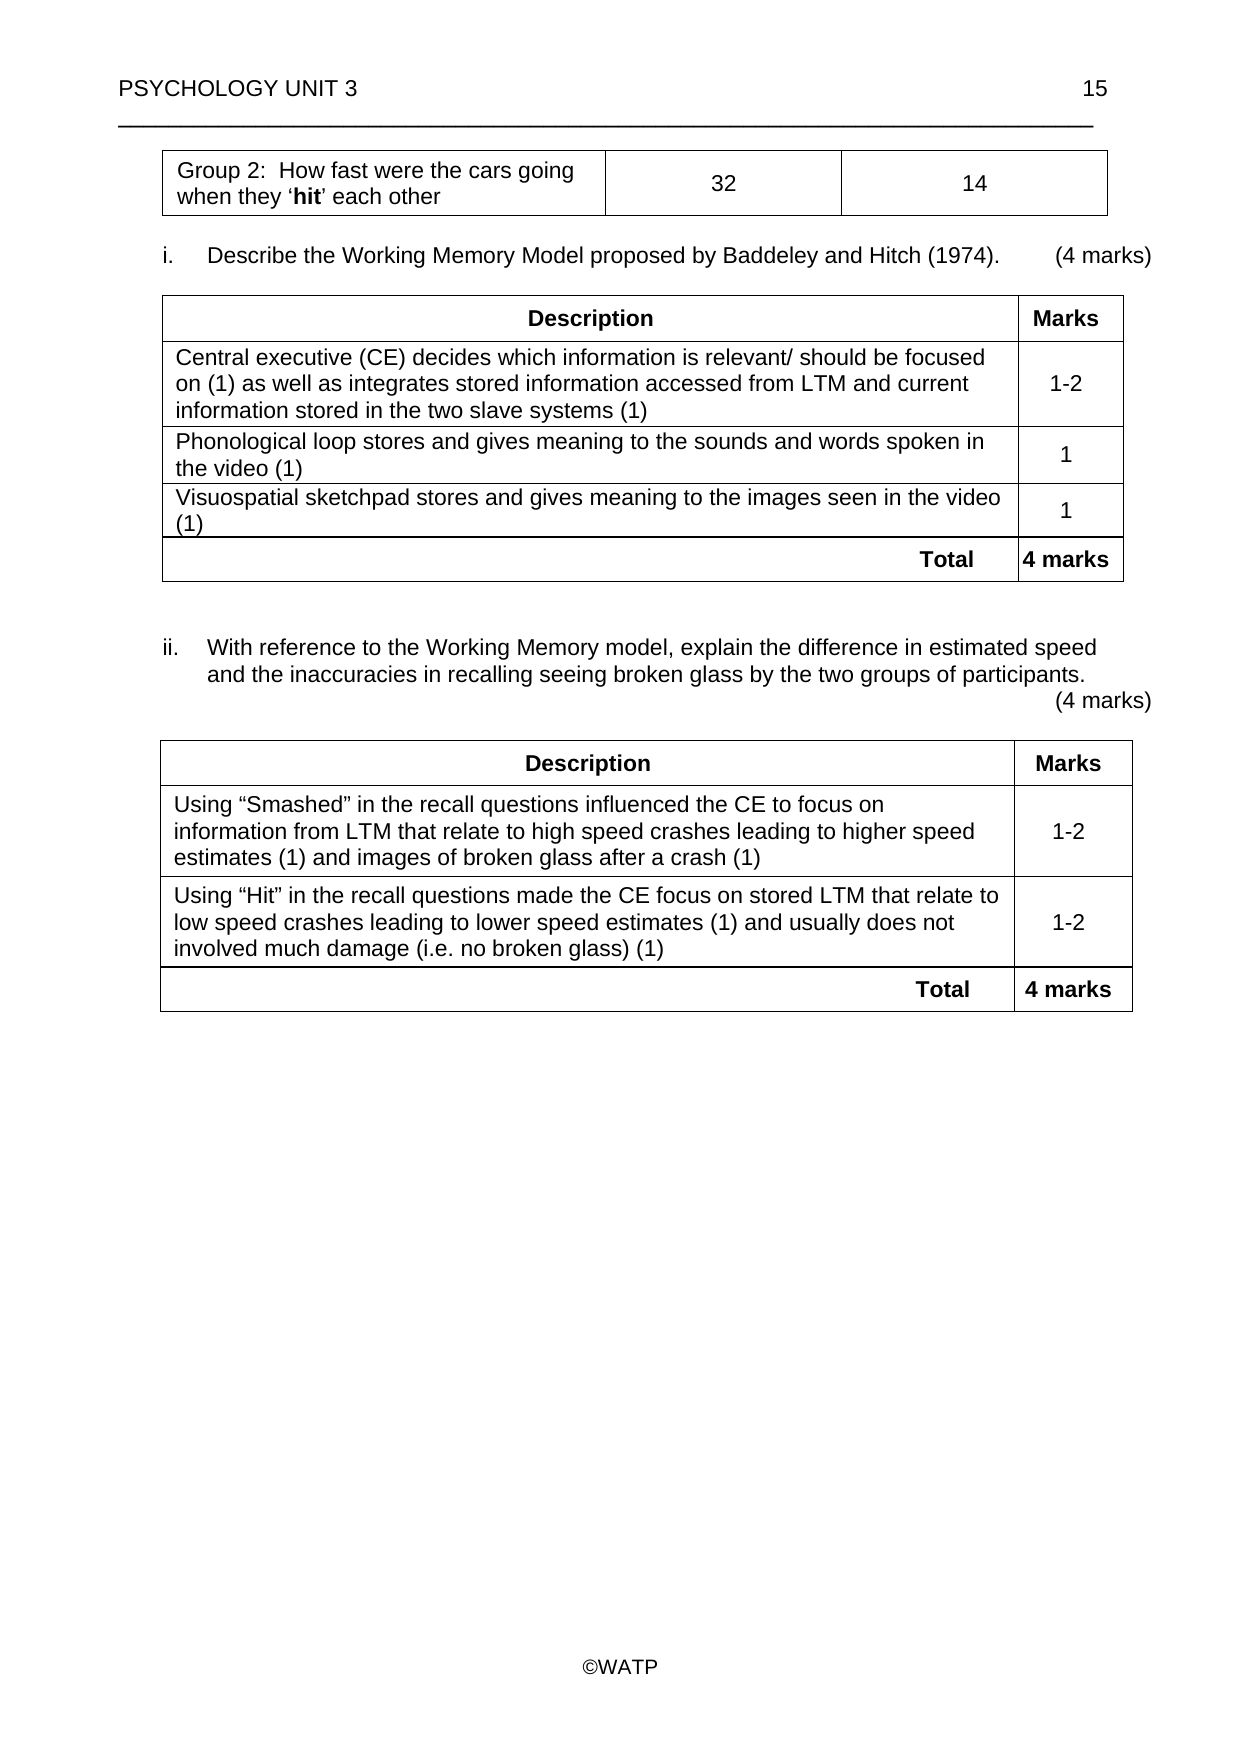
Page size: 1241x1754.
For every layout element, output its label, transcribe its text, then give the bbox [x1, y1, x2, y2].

table_cell Phonological loop stores and gives meaning to the sounds and words spoken in the video (1) [163, 427, 1018, 483]
table_cell 1-2 [1015, 877, 1132, 966]
table_cell 14 [842, 151, 1107, 215]
table_header Description [161, 741, 1014, 785]
table_cell Group 2: How fast were the cars going when they ‘hit’ each other [163, 151, 605, 215]
table_cell Central executive (CE) decides which information is relevant/ should be focused on (1) as well as integrates stored information accessed from LTM and current information stored in the two slave systems (1) [163, 342, 1018, 426]
table_cell Using “Smashed” in the recall questions influenced the CE to focus on information from LTM that relate to high speed crashes leading to higher speed estimates (1) and images of broken glass after a crash (1) [161, 786, 1014, 876]
text i. Describe the Working Memory Model proposed by Baddeley and Hitch (1974). (4 marks) [162, 242, 1122, 269]
text (4 marks) [162, 687, 1122, 713]
table_cell 32 [606, 151, 841, 215]
table_cell 1 [1019, 484, 1123, 536]
table_cell 4 marks [1019, 538, 1123, 581]
table_cell Total [161, 968, 1014, 1011]
text ii. With reference to the Working Memory model, explain the difference in estimated speed and the inaccuracies in recalling seeing broken glass by the two groups of participants. [162, 634, 1122, 687]
table_header Description [163, 296, 1018, 341]
table_cell 1 [1019, 427, 1123, 483]
table_cell 1-2 [1019, 342, 1123, 426]
table_cell Visuospatial sketchpad stores and gives meaning to the images seen in the video (1) [163, 484, 1018, 536]
table_cell 4 marks [1015, 968, 1132, 1011]
table_cell Using “Hit” in the recall questions made the CE focus on stored LTM that relate to low speed crashes leading to lower speed estimates (1) and usually does not involved much damage (i.e. no broken glass) (1) [161, 877, 1014, 966]
table_header Marks [1019, 296, 1123, 341]
table_cell Total [163, 538, 1018, 581]
table_cell 1-2 [1015, 786, 1132, 876]
table_header Marks [1015, 741, 1132, 785]
